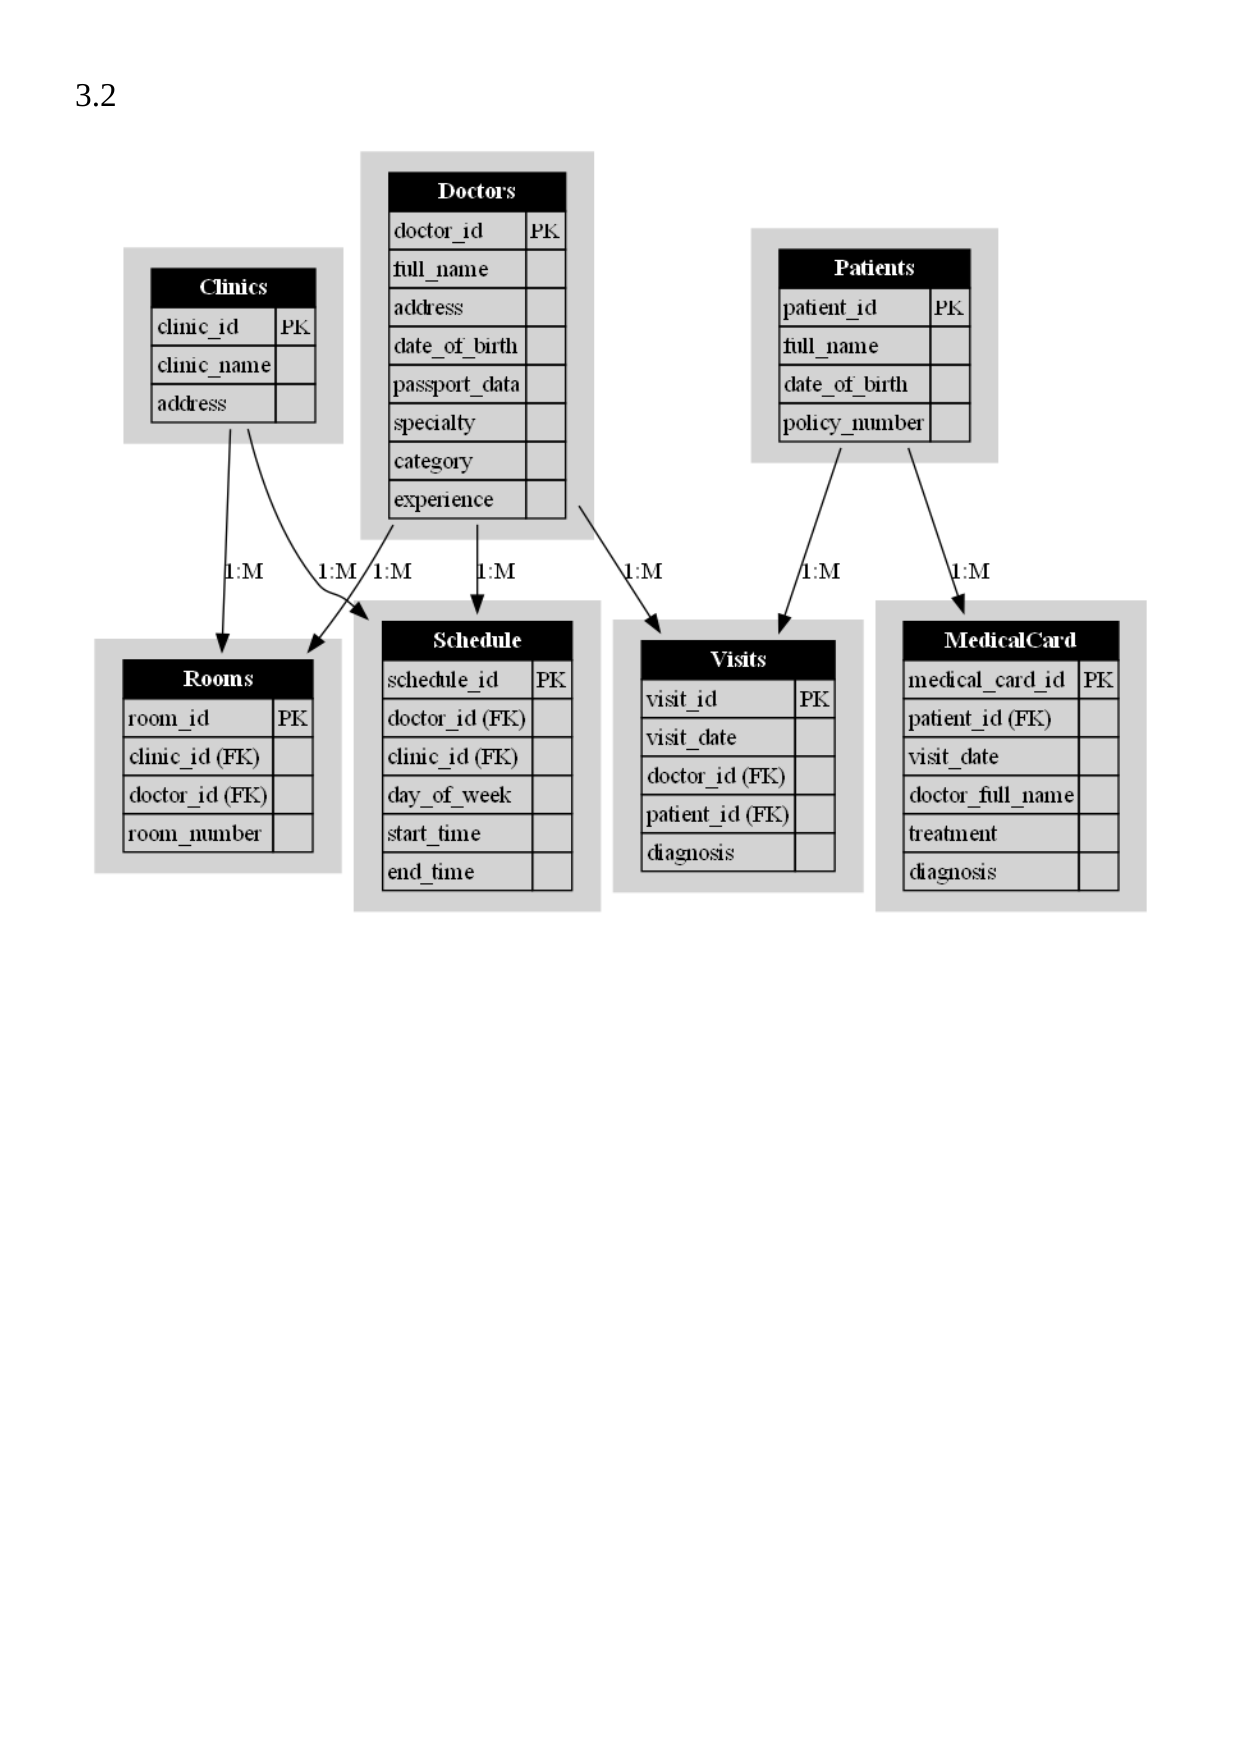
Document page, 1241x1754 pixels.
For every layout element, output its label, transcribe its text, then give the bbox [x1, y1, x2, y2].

text 3.2 [75, 75, 1165, 113]
picture [75, 133, 1166, 932]
